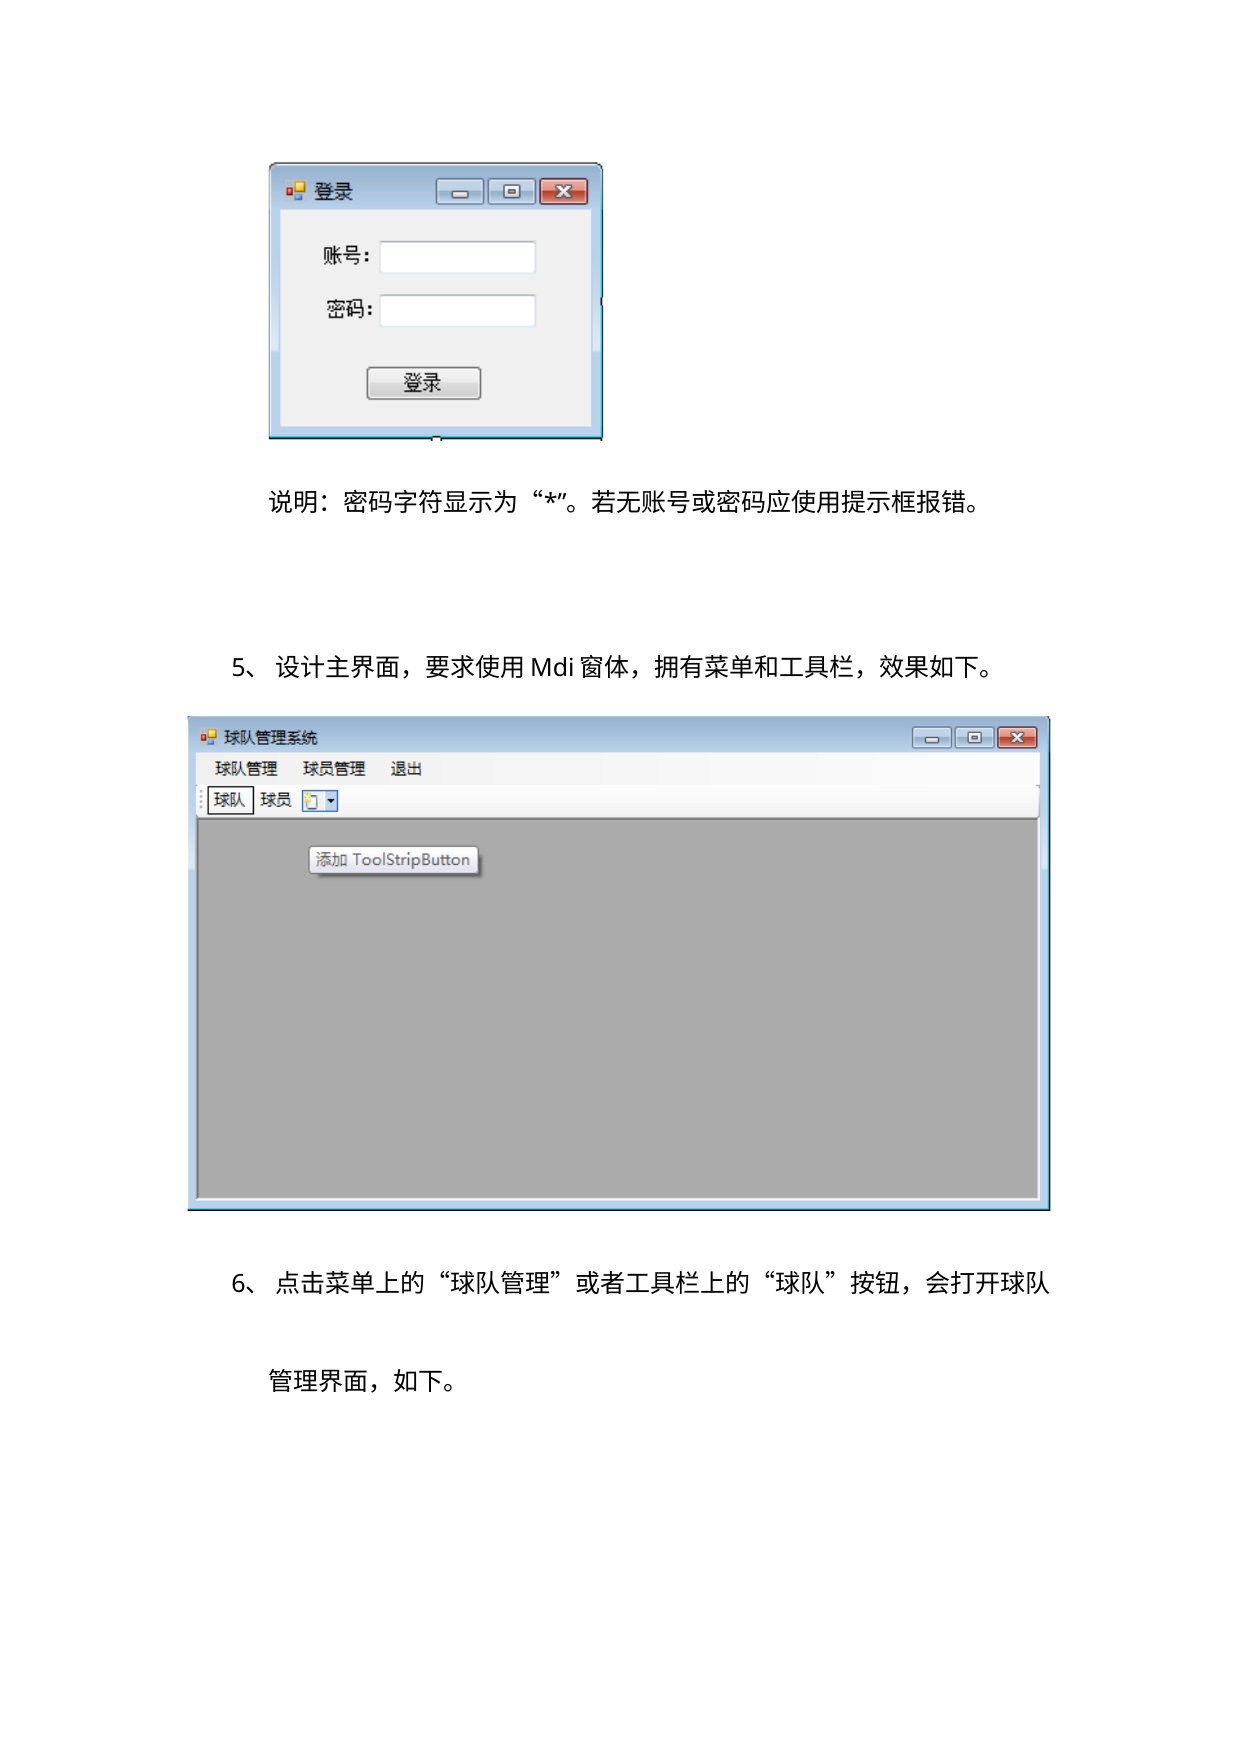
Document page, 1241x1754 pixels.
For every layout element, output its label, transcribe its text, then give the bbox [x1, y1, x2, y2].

list 点击菜单上的“球队管理”或者工具栏上的“球队”按钮，会打开球队管理界面，如下。 [231, 1249, 1053, 1412]
list 说明：密码字符显示为“*”。若无账号或密码应使用提示框报错。 [269, 468, 1053, 533]
picture [268, 162, 604, 441]
picture [187, 716, 1053, 1211]
list 设计主界面，要求使用Mdi窗体，拥有菜单和工具栏，效果如下。 [231, 633, 1053, 698]
